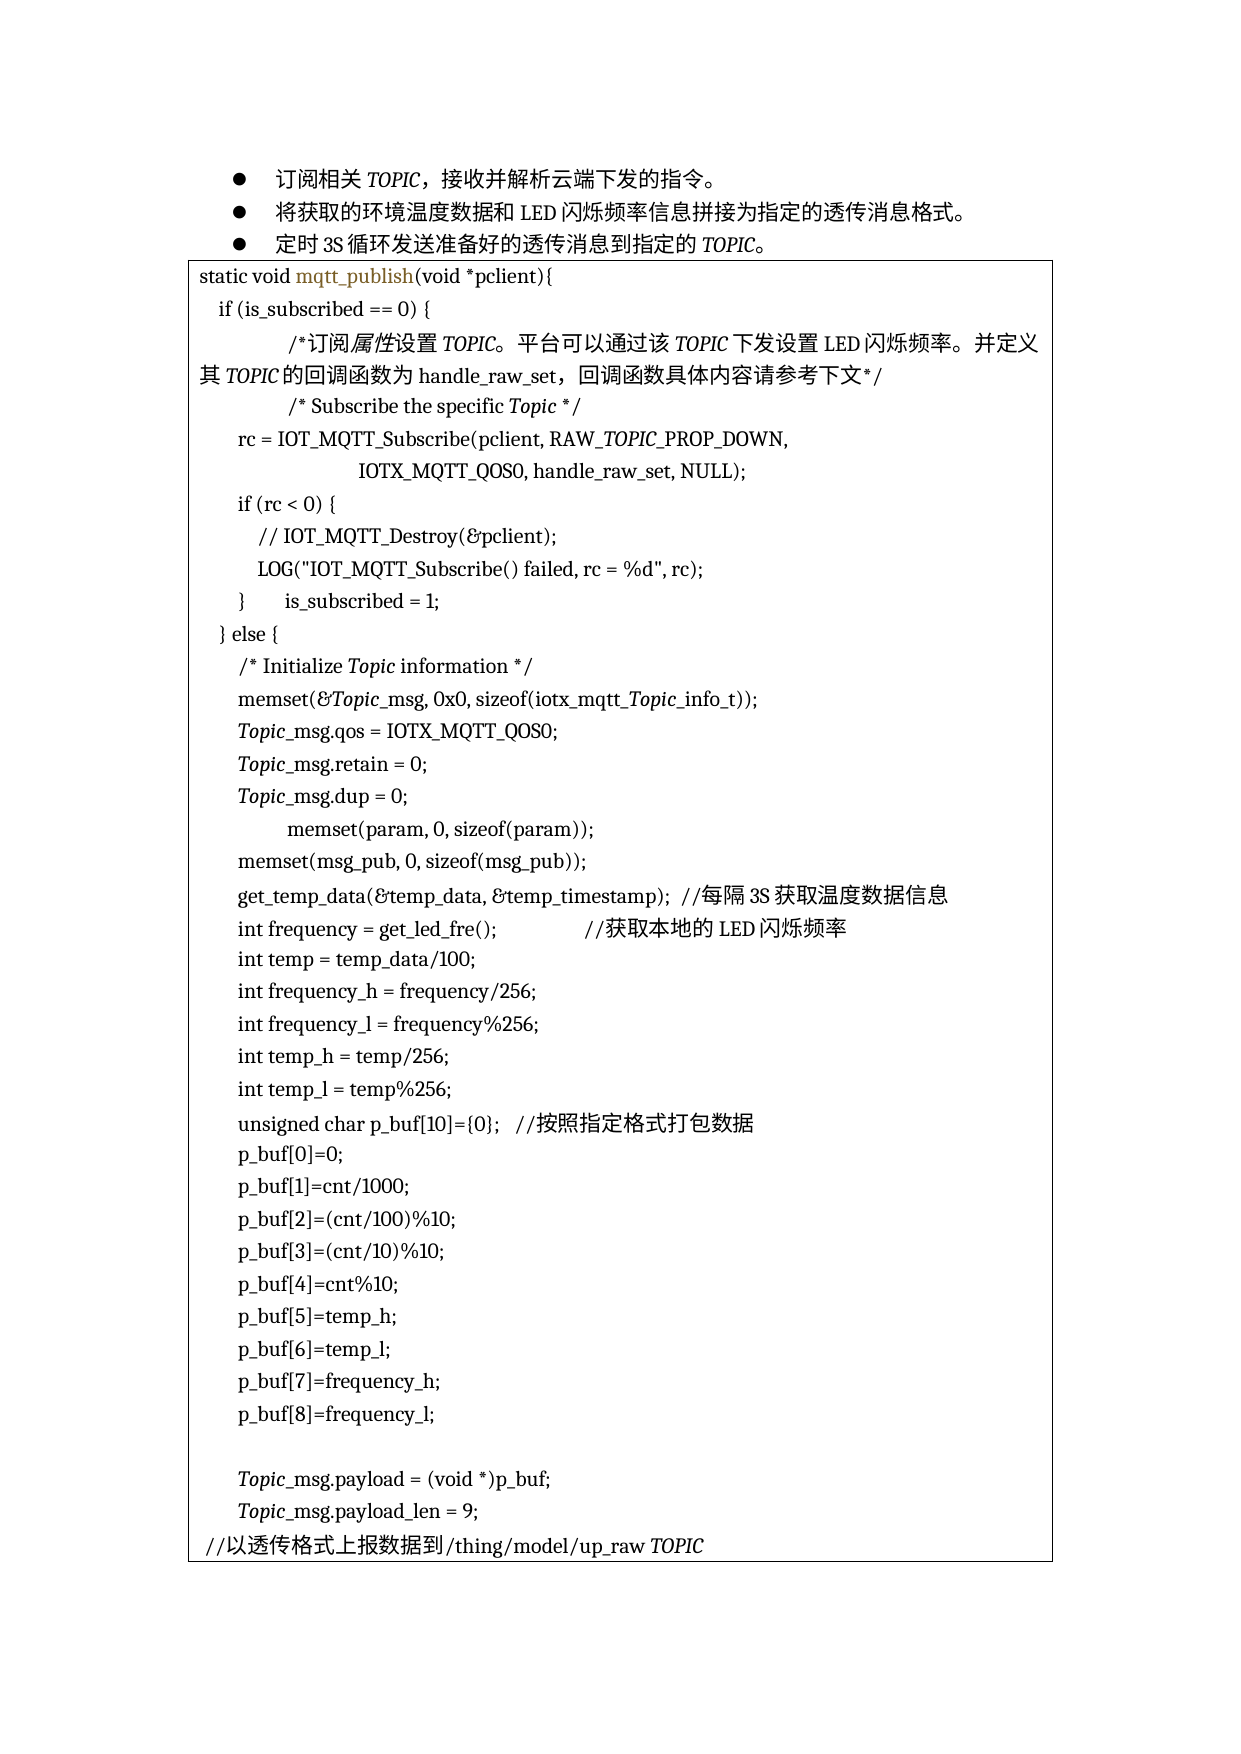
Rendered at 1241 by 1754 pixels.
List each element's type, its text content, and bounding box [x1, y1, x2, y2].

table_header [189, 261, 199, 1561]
list 定时3S循环发送准备好的透传消息到指定的TOPIC。 [231, 227, 1053, 259]
list 将获取的环境温度数据和LED闪烁频率信息拼接为指定的透传消息格式。 [231, 194, 1053, 227]
list 订阅相关TOPIC，接收并解析云端下发的指令。 [231, 162, 1053, 194]
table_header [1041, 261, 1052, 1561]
